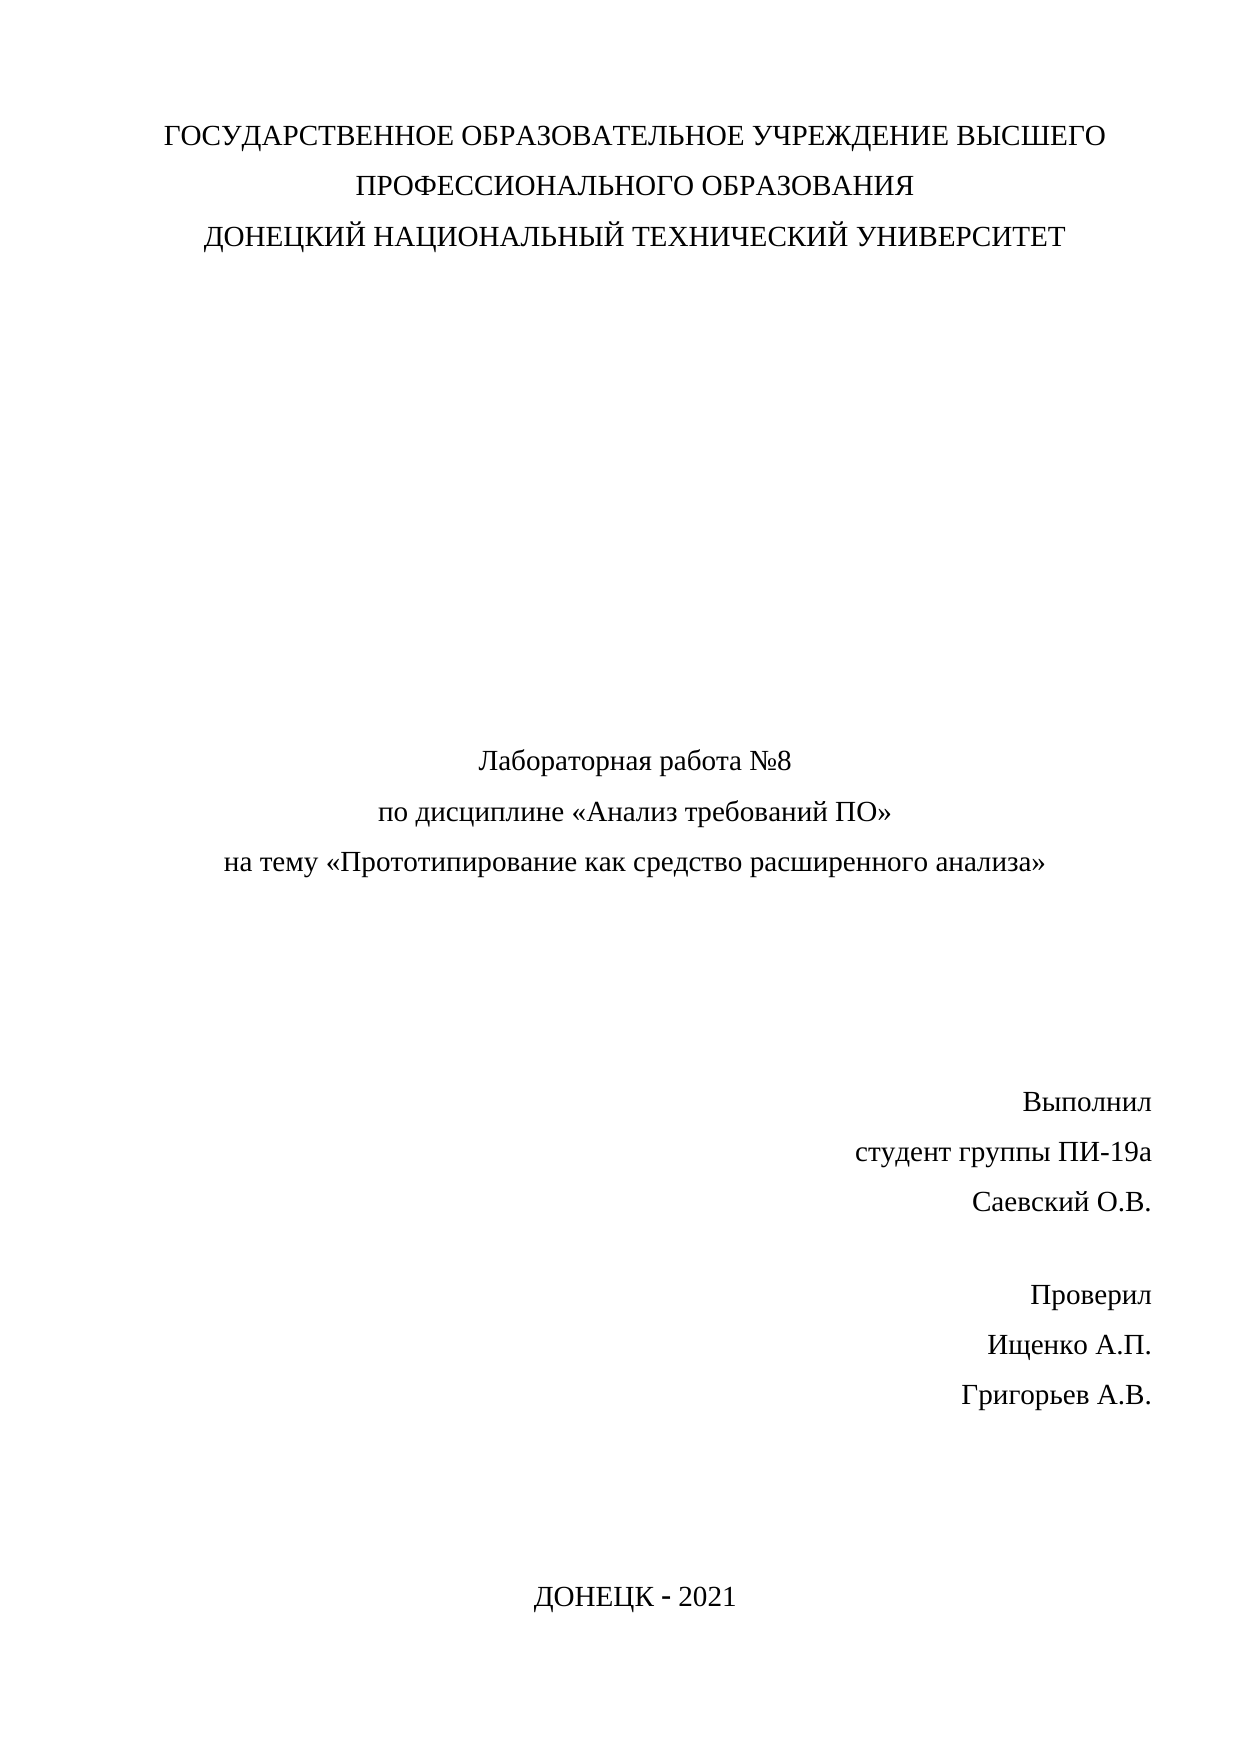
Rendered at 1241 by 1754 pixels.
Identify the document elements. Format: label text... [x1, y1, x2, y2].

text на тему «Прототипирование как средство расширенного анализа» [118, 844, 1152, 878]
text Саевский О.В. [118, 1184, 1152, 1218]
text студент группы ПИ-19а [118, 1134, 1152, 1168]
text ДОНЕЦКИЙ НАЦИОНАЛЬНЫЙ ТЕХНИЧЕСКИЙ УНИВЕРСИТЕТ [118, 219, 1152, 252]
text Ищенко А.П. [118, 1327, 1152, 1361]
text ГОСУДАРСТВЕННОЕ ОБРАЗОВАТЕЛЬНОЕ УЧРЕЖДЕНИЕ ВЫСШЕГО ПРОФЕССИОНАЛЬНОГО ОБРАЗОВАНИЯ [118, 118, 1152, 202]
text ДОНЕЦК 2021 [118, 1579, 1152, 1612]
text по дисциплине «Анализ требований ПО» [118, 794, 1152, 827]
text Григорьев А.В. [118, 1377, 1152, 1411]
text Лабораторная работа №8 [118, 743, 1152, 777]
text Выполнил [118, 1084, 1152, 1117]
text Проверил [118, 1277, 1152, 1310]
